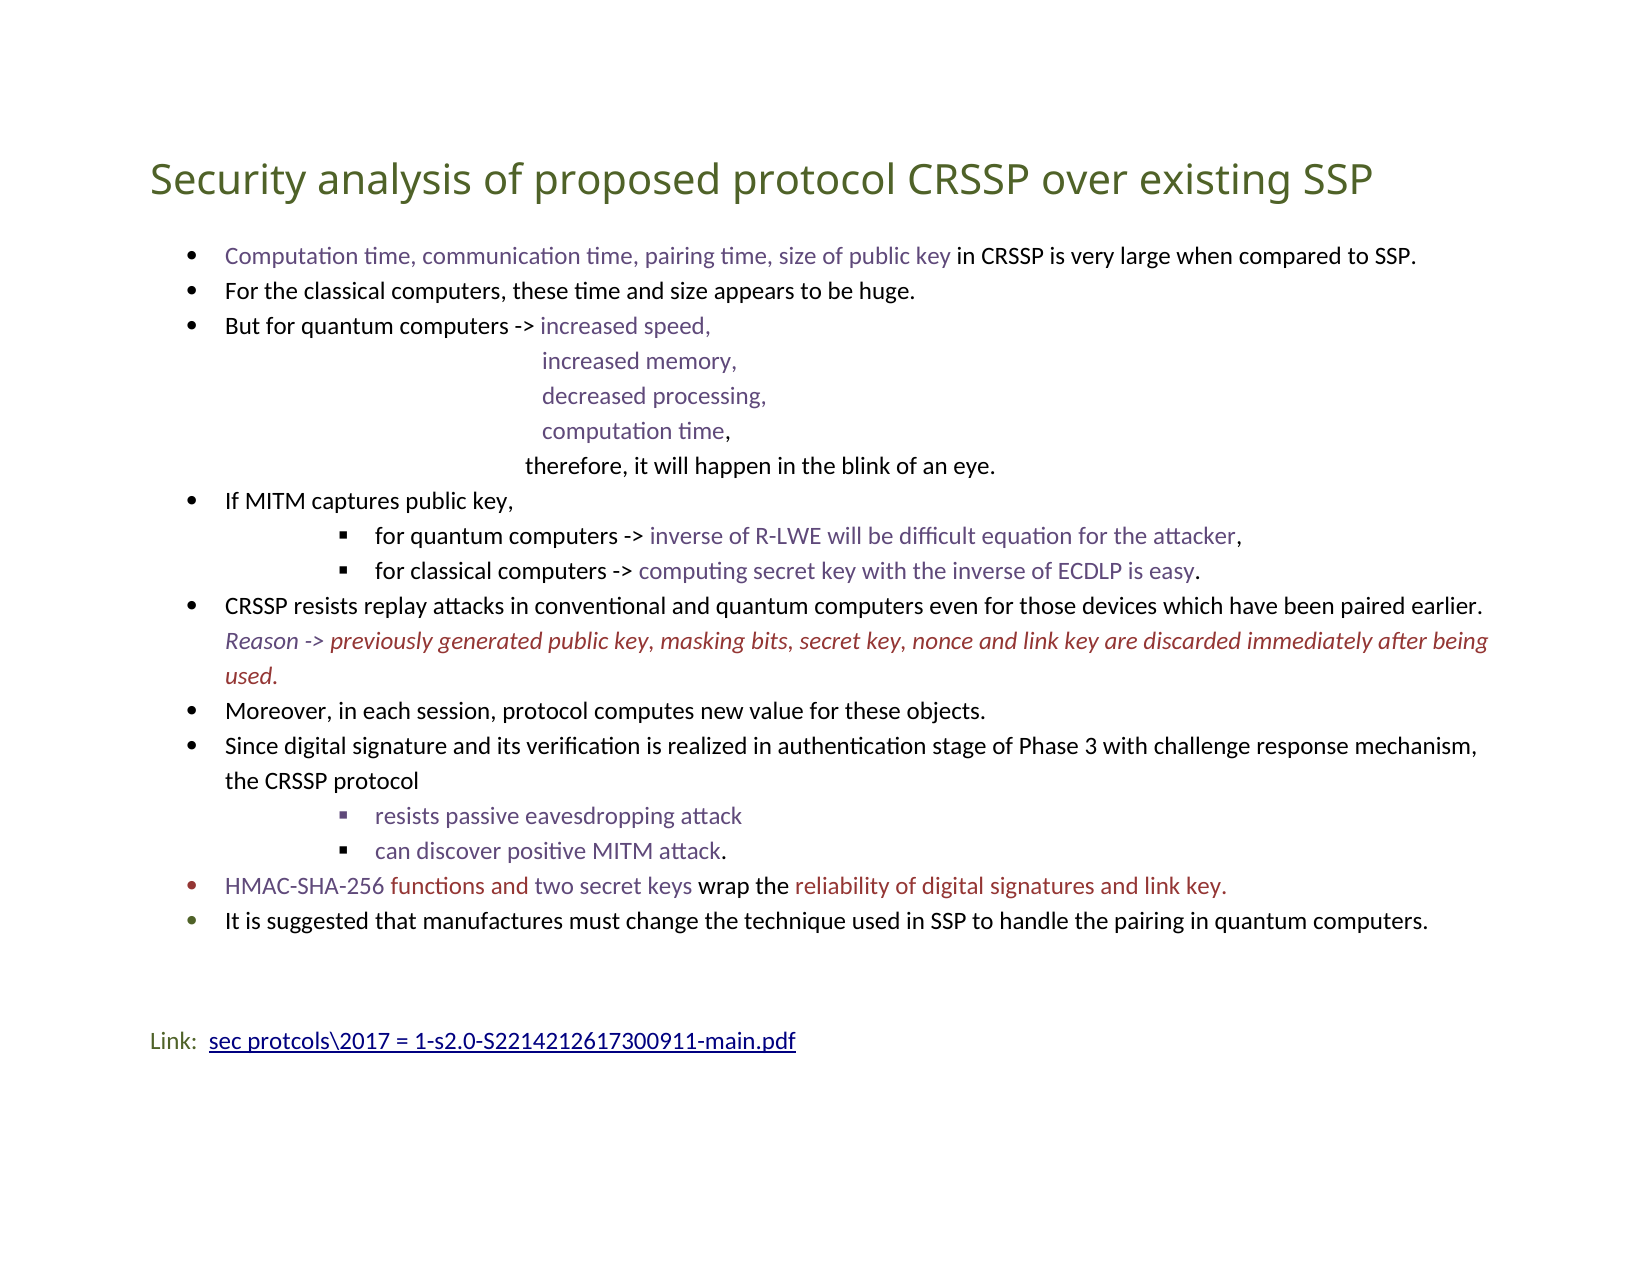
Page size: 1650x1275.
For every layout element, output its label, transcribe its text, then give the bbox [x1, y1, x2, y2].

list for quantum computers -> inverse of R-LWE will be difficult equation for the attacker, [337, 520, 1500, 551]
list computation time, [450, 415, 1500, 446]
list But for quantum computers -> increased speed, [187, 310, 1500, 341]
list It is suggested that manufactures must change the technique used in SSP to handle the pairing in quantum computers. [187, 905, 1500, 936]
list If MITM captures public key, [187, 485, 1500, 516]
list for classical computers -> computing secret key with the inverse of ECDLP is easy. [337, 555, 1500, 586]
list therefore, it will happen in the blink of an eye. [450, 450, 1500, 481]
list Computation time, communication time, pairing time, size of public key in CRSSP is very large when compared to SSP. [187, 240, 1500, 271]
list can discover positive MITM attack. [337, 835, 1500, 866]
text Security analysis of proposed protocol CRSSP over existing SSP [150, 150, 1500, 207]
list decreased processing, [450, 380, 1500, 411]
list increased memory, [450, 345, 1500, 376]
list Since digital signature and its verification is realized in authentication stage of Phase 3 with challenge response mechanism, the CRSSP protocol [187, 730, 1500, 796]
list HMAC-SHA-256 functions and two secret keys wrap the reliability of digital signatures and link key. [187, 870, 1500, 901]
list For the classical computers, these time and size appears to be huge. [187, 275, 1500, 306]
list Reason -> previously generated public key, masking bits, secret key, nonce and link key are discarded immediately after being used. [225, 625, 1500, 691]
list Moreover, in each session, protocol computes new value for these objects. [187, 695, 1500, 726]
list resists passive eavesdropping attack [337, 800, 1500, 831]
text Link: sec protcols\2017 = 1-s2.0-S2214212617300911-main.pdf [150, 1025, 1500, 1056]
list CRSSP resists replay attacks in conventional and quantum computers even for those devices which have been paired earlier. [187, 590, 1500, 621]
